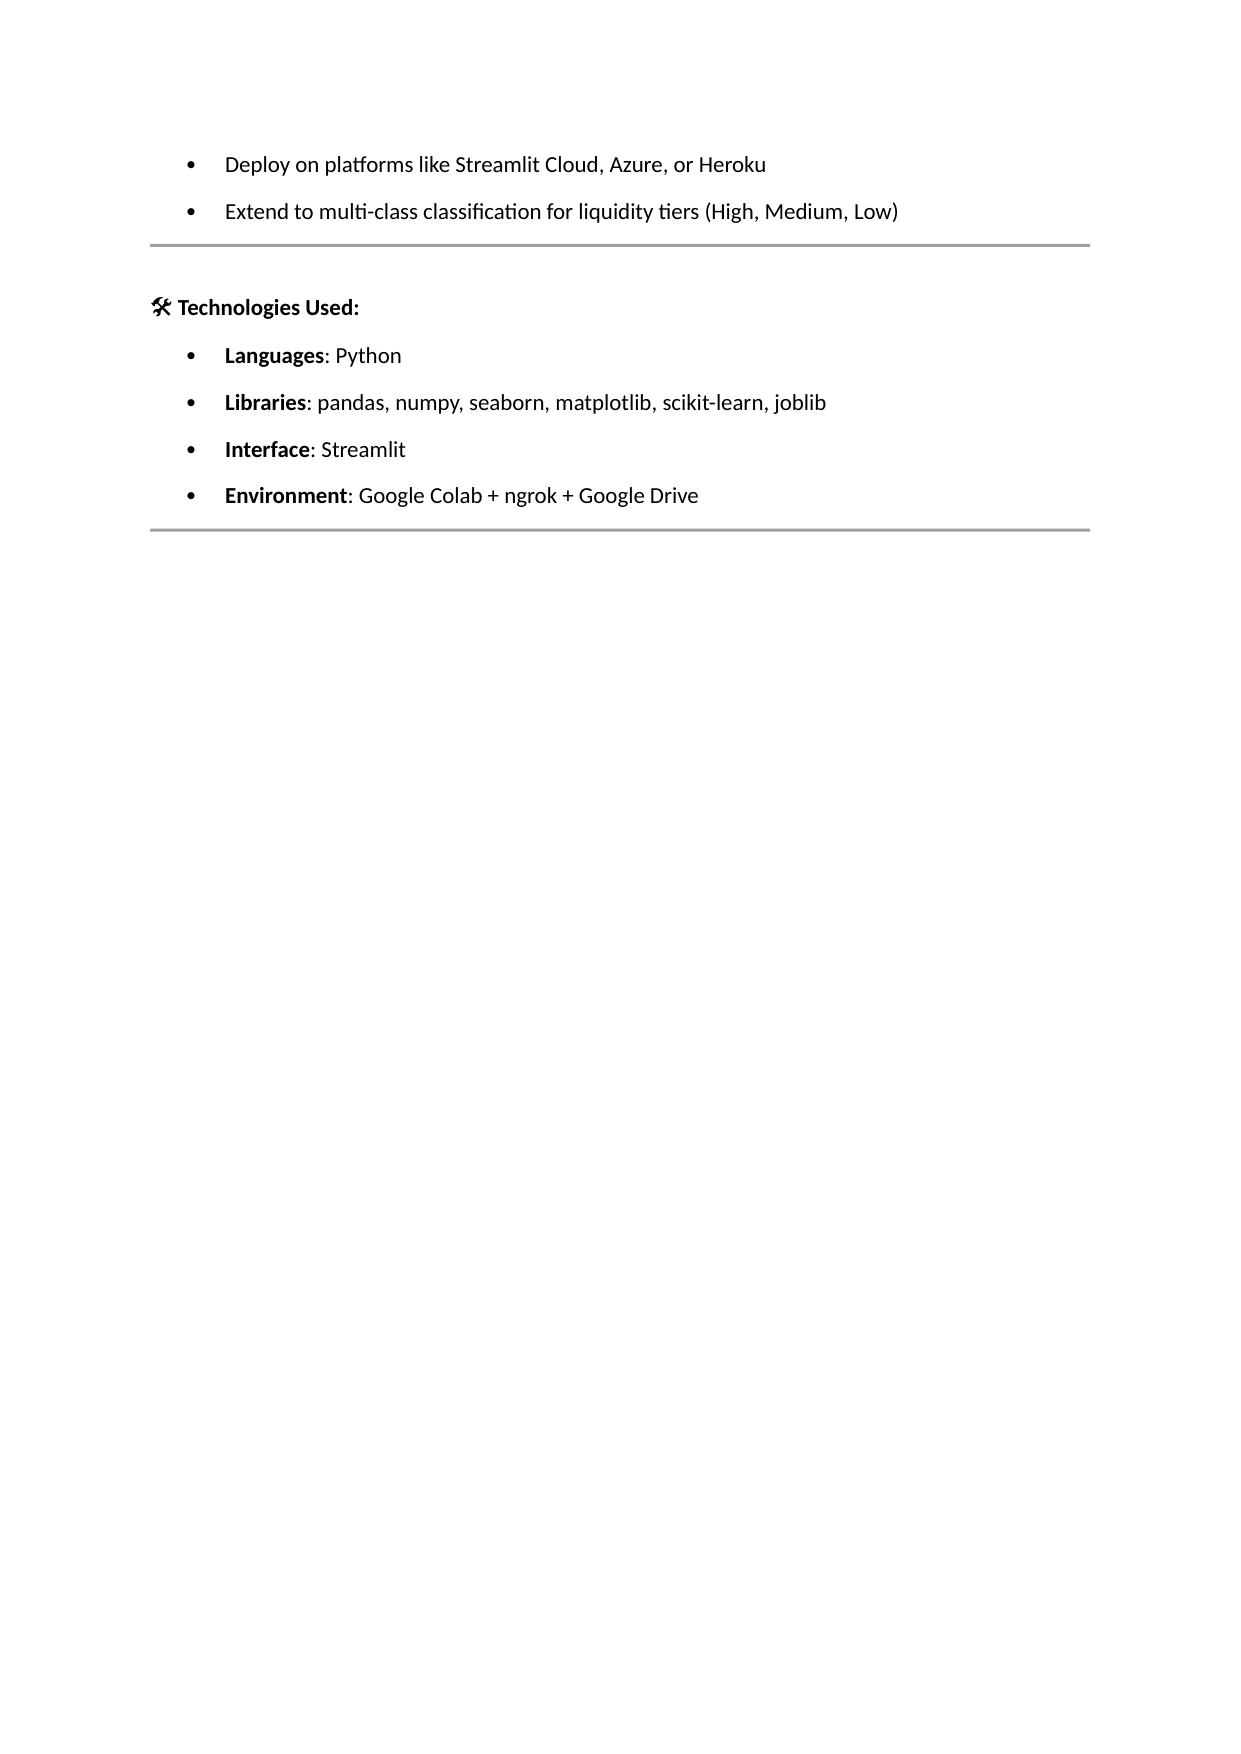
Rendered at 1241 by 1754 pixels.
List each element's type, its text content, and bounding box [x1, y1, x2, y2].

list Languages: Python [187, 341, 1090, 369]
text 🛠️ Technologies Used: [150, 291, 1090, 322]
list Extend to multi-class classification for liquidity tiers (High, Medium, Low) [187, 197, 1090, 225]
list Libraries: pandas, numpy, seaborn, matplotlib, scikit-learn, joblib [187, 388, 1090, 416]
list Interface: Streamlit [187, 435, 1090, 463]
list Deploy on platforms like Streamlit Cloud, Azure, or Heroku [187, 150, 1090, 178]
list Environment: Google Colab + ngrok + Google Drive [187, 482, 1090, 510]
